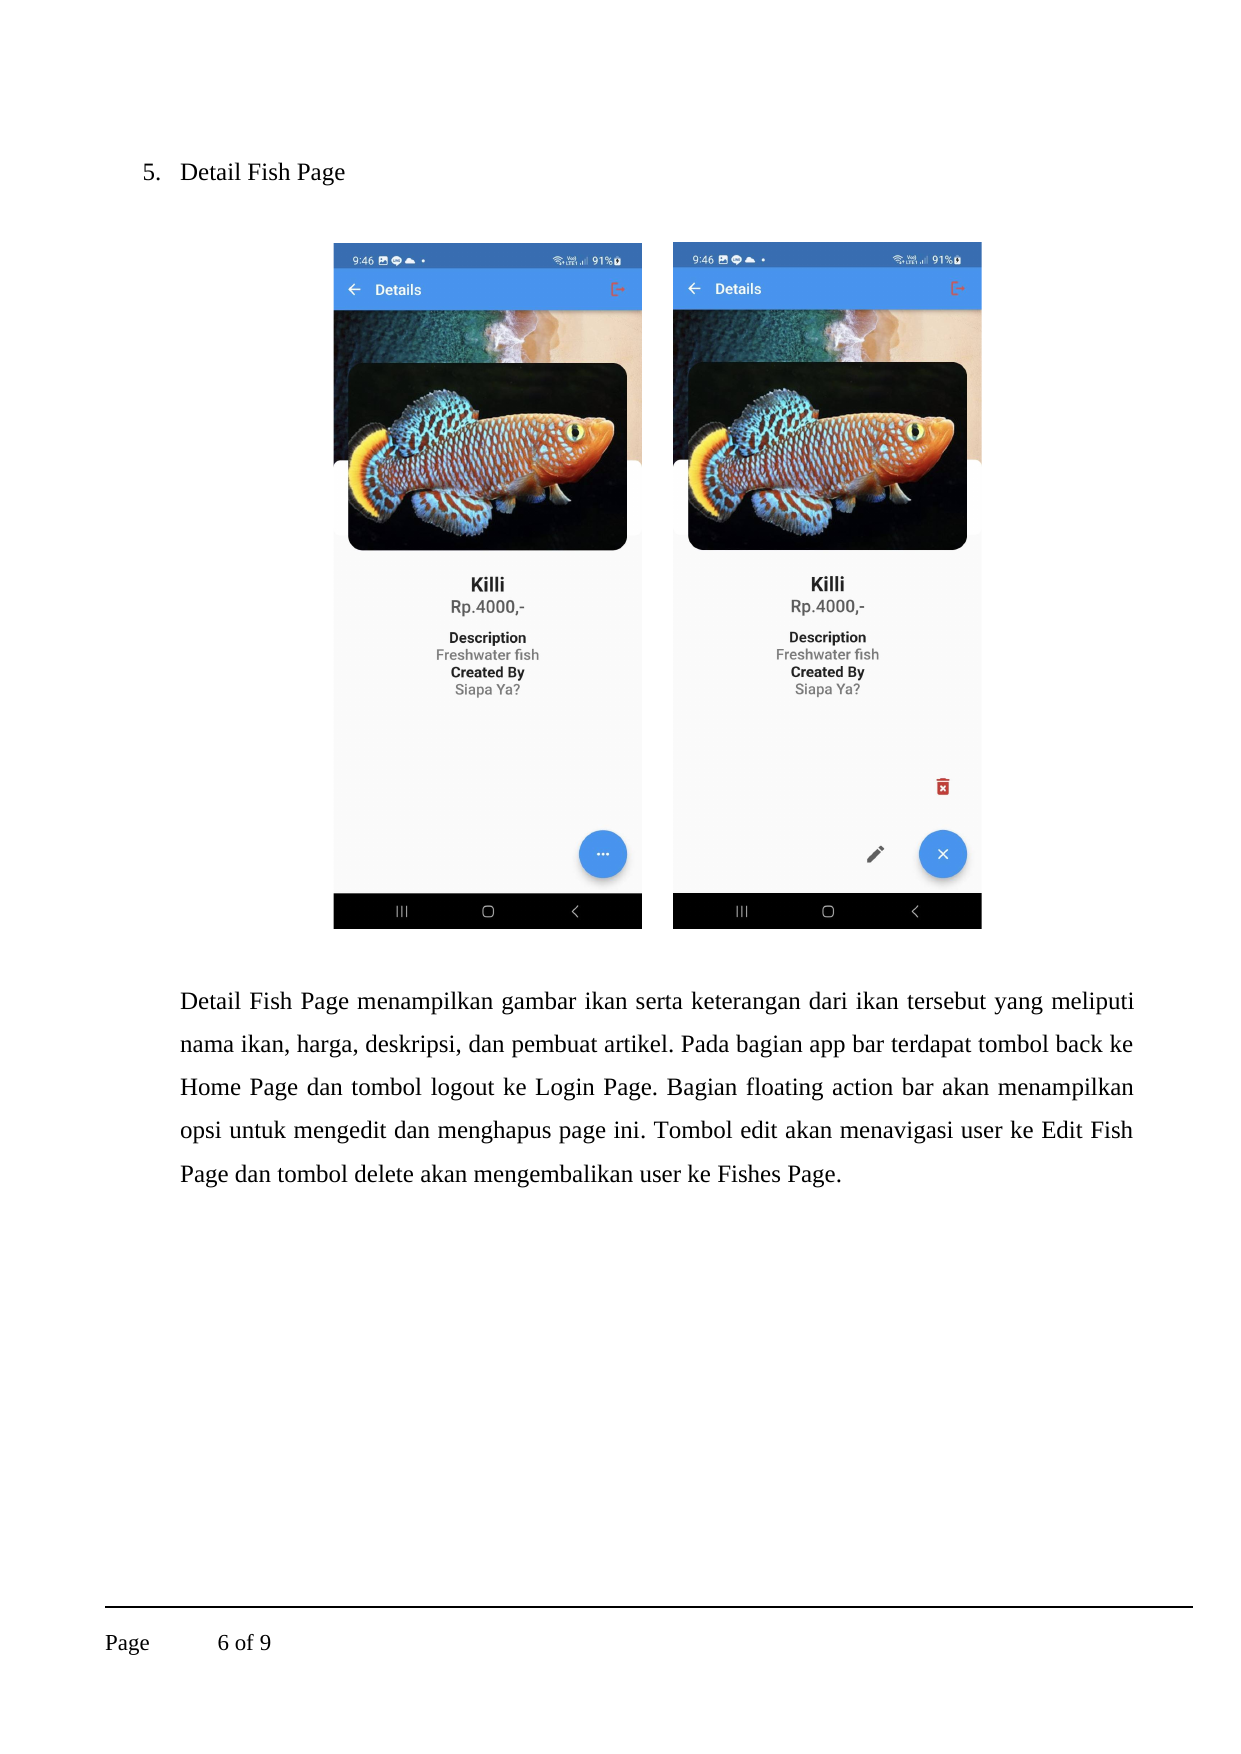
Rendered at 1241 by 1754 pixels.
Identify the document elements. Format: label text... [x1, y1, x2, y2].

list Detail Fish Page [142, 157, 1135, 185]
list Detail Fish Page menampilkan gambar ikan serta keterangan dari ikan tersebut yang meliputi nama ikan, harga, deskripsi, dan pembuat artikel. Pada bagian app bar terdapat tombol back ke Home Page dan tombol logout ke Login Page. Bagian floating action bar akan menampilkan opsi untuk mengedit dan menghapus page ini. Tombol edit akan menavigasi user ke Edit Fish Page dan tombol delete akan mengembalikan user ke Fishes Page. [180, 986, 1135, 1187]
picture [673, 242, 982, 929]
picture [333, 243, 642, 929]
